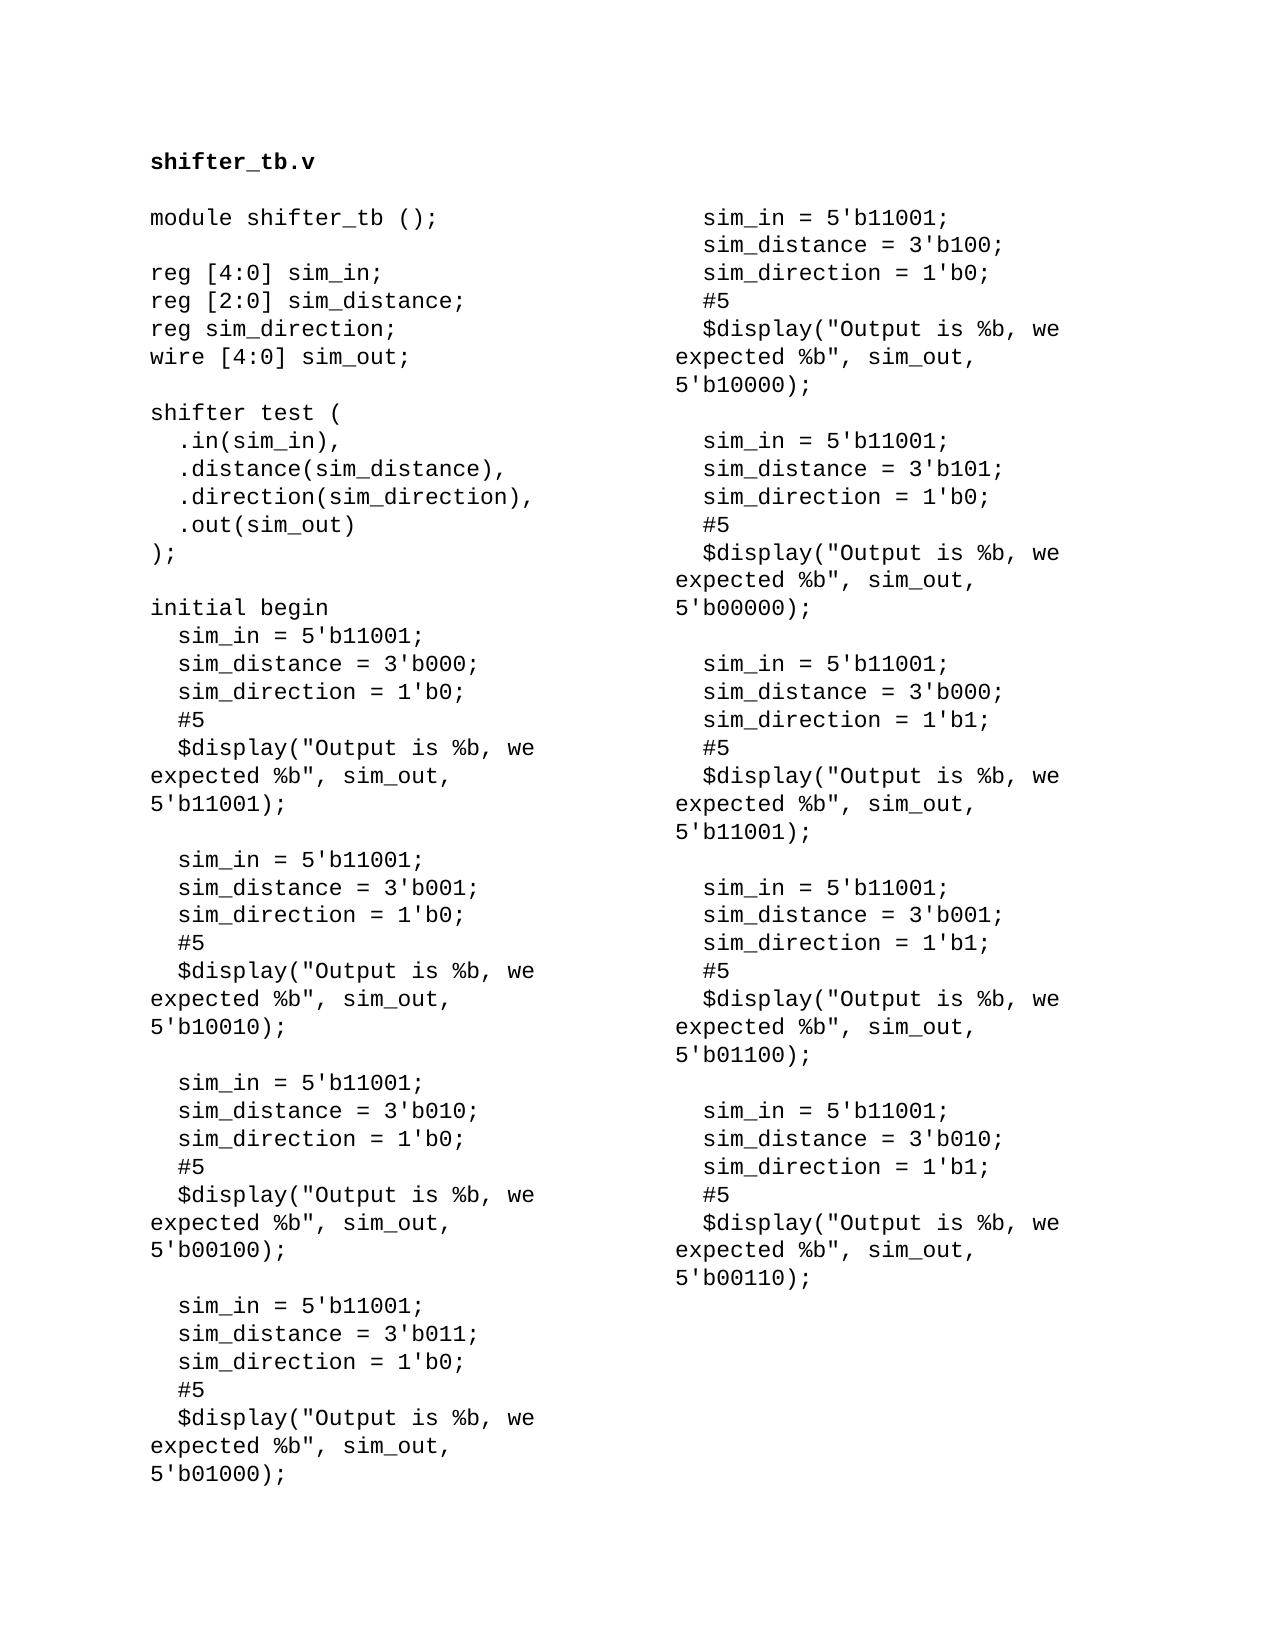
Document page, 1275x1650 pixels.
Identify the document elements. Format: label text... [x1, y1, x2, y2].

text #5 [150, 1155, 600, 1181]
text sim_in = 5'b11001; [150, 624, 600, 651]
text sim_distance = 3'b011; [150, 1322, 600, 1348]
text sim_in = 5'b11001; [150, 1294, 600, 1321]
text $display("Output is %b, we expected %b", sim_out, 5'b00110); [675, 1211, 1125, 1293]
text #5 [675, 1183, 1125, 1209]
text sim_direction = 1'b1; [675, 932, 1125, 958]
text $display("Output is %b, we expected %b", sim_out, 5'b01100); [675, 987, 1125, 1069]
text shifter_tb.v [150, 150, 600, 176]
text sim_direction = 1'b0; [150, 680, 600, 706]
text sim_distance = 3'b001; [675, 904, 1125, 930]
text sim_in = 5'b11001; [150, 848, 600, 874]
text sim_distance = 3'b000; [150, 652, 600, 678]
text sim_direction = 1'b1; [675, 1155, 1125, 1181]
text $display("Output is %b, we expected %b", sim_out, 5'b10010); [150, 959, 600, 1041]
text initial begin [150, 597, 600, 623]
text sim_direction = 1'b0; [150, 904, 600, 930]
text .direction(sim_direction), [150, 485, 600, 511]
text module shifter_tb (); [150, 206, 600, 232]
text #5 [150, 932, 600, 958]
text $display("Output is %b, we expected %b", sim_out, 5'b11001); [150, 736, 600, 818]
text #5 [675, 736, 1125, 762]
text .distance(sim_distance), [150, 457, 600, 483]
text reg sim_direction; [150, 317, 600, 343]
text #5 [675, 513, 1125, 539]
text sim_distance = 3'b100; [675, 234, 1125, 260]
text sim_direction = 1'b0; [150, 1127, 600, 1153]
text ); [150, 541, 600, 567]
text sim_distance = 3'b000; [675, 680, 1125, 706]
text sim_distance = 3'b010; [150, 1099, 600, 1125]
text reg [4:0] sim_in; [150, 262, 600, 288]
text sim_direction = 1'b1; [675, 708, 1125, 734]
text sim_direction = 1'b0; [675, 262, 1125, 288]
text #5 [150, 708, 600, 734]
text sim_in = 5'b11001; [675, 876, 1125, 902]
text sim_in = 5'b11001; [150, 1071, 600, 1097]
text $display("Output is %b, we expected %b", sim_out, 5'b00000); [675, 541, 1125, 623]
text sim_distance = 3'b001; [150, 876, 600, 902]
text wire [4:0] sim_out; [150, 345, 600, 371]
text $display("Output is %b, we expected %b", sim_out, 5'b10000); [675, 317, 1125, 399]
text shifter test ( [150, 401, 600, 427]
text #5 [675, 289, 1125, 316]
text sim_direction = 1'b0; [150, 1350, 600, 1376]
text #5 [150, 1378, 600, 1404]
text sim_distance = 3'b101; [675, 457, 1125, 483]
text sim_in = 5'b11001; [675, 652, 1125, 678]
text sim_in = 5'b11001; [675, 206, 1125, 232]
text .out(sim_out) [150, 513, 600, 539]
text $display("Output is %b, we expected %b", sim_out, 5'b00100); [150, 1183, 600, 1265]
text sim_in = 5'b11001; [675, 429, 1125, 455]
text $display("Output is %b, we expected %b", sim_out, 5'b11001); [675, 764, 1125, 846]
text reg [2:0] sim_distance; [150, 289, 600, 316]
text sim_in = 5'b11001; [675, 1099, 1125, 1125]
text sim_direction = 1'b0; [675, 485, 1125, 511]
text #5 [675, 959, 1125, 986]
text .in(sim_in), [150, 429, 600, 455]
text $display("Output is %b, we expected %b", sim_out, 5'b01000); [150, 1406, 600, 1488]
text sim_distance = 3'b010; [675, 1127, 1125, 1153]
